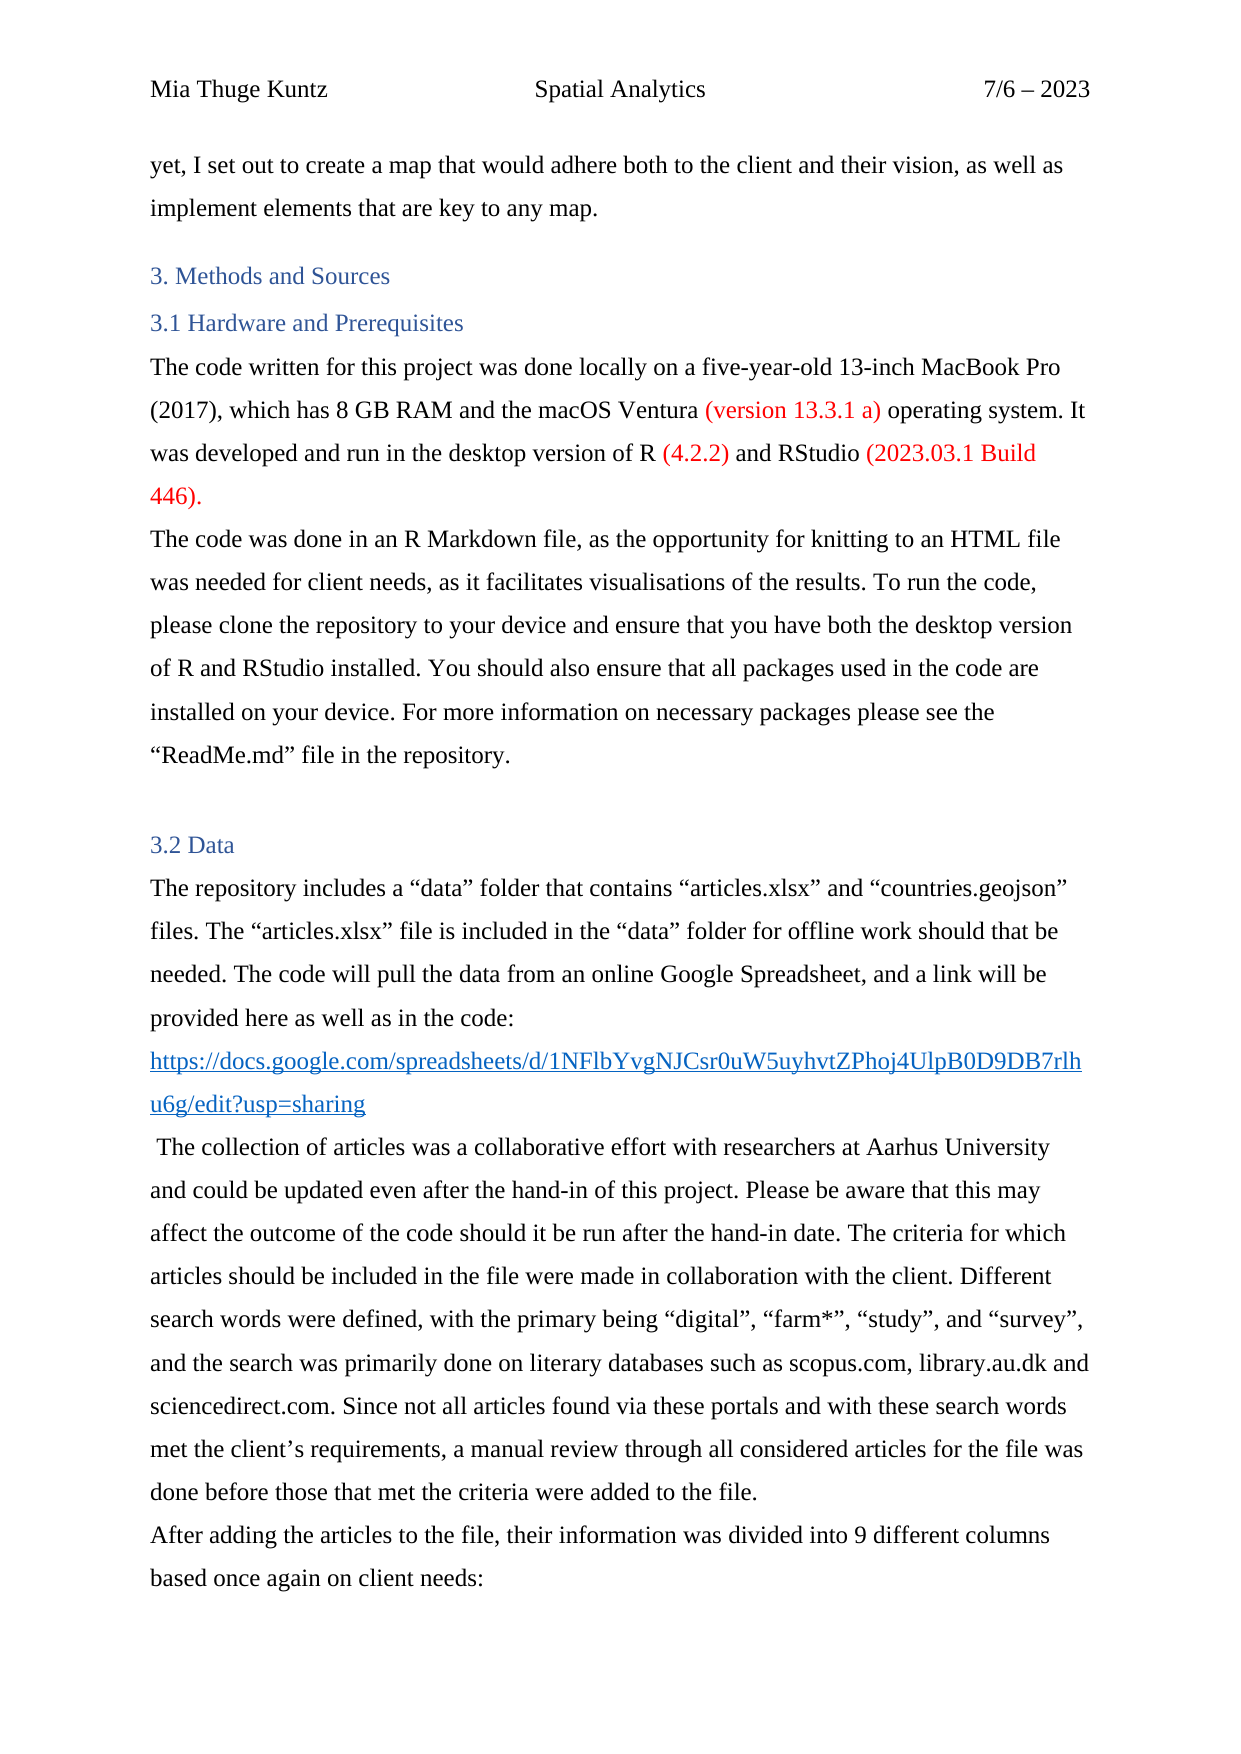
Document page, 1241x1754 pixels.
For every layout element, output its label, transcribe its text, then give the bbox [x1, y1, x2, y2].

text The code written for this project was done locally on a five-year-old 13-inch MacBook Pro (2017), which has 8 GB RAM and the macOS Ventura (version 13.3.1 a) operating system. It was developed and run in the desktop version of R (4.2.2) and RStudio (2023.03.1 Build 446). [150, 352, 1090, 510]
subtitle 3.1 Hardware and Prerequisites [150, 308, 1090, 337]
text The collection of articles was a collaborative effort with researchers at Aarhus University and could be updated even after the hand-in of this project. Please be aware that this may affect the outcome of the code should it be run after the hand-in date. The criteria for which articles should be included in the file were made in collaboration with the client. Different search words were defined, with the primary being “digital”, “farm*”, “study”, and “survey”, and the search was primarily done on literary databases such as scopus.com, library.au.dk and sciencedirect.com. Since not all articles found via these portals and with these search words met the client’s requirements, a manual review through all considered articles for the file was done before those that met the criteria were added to the file. [150, 1132, 1090, 1506]
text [150, 150, 1090, 222]
subtitle 3.2 Data [150, 830, 1090, 859]
subtitle 3. Methods and Sources [150, 261, 1090, 290]
text After adding the articles to the file, their information was divided into 9 different columns based once again on client needs: [150, 1520, 1090, 1592]
text The code was done in an R Markdown file, as the opportunity for knitting to an HTML file was needed for client needs, as it facilitates visualisations of the results. To run the code, please clone the repository to your device and ensure that you have both the desktop version of R and RStudio installed. You should also ensure that all packages used in the code are installed on your device. For more information on necessary packages please see the “ReadMe.md” file in the repository. [150, 524, 1090, 768]
text The repository includes a “data” folder that contains “articles.xlsx” and “countries.geojson” files. The “articles.xlsx” file is included in the “data” folder for offline work should that be needed. The code will pull the data from an online Google Spreadsheet, and a link will be provided here as well as in the code: https://docs.google.com/spreadsheets/d/1NFlbYvgNJCsr0uW5uyhvtZPhoj4UlpB0D9DB7rlhu6g/edit?usp=sharing [150, 873, 1090, 1118]
